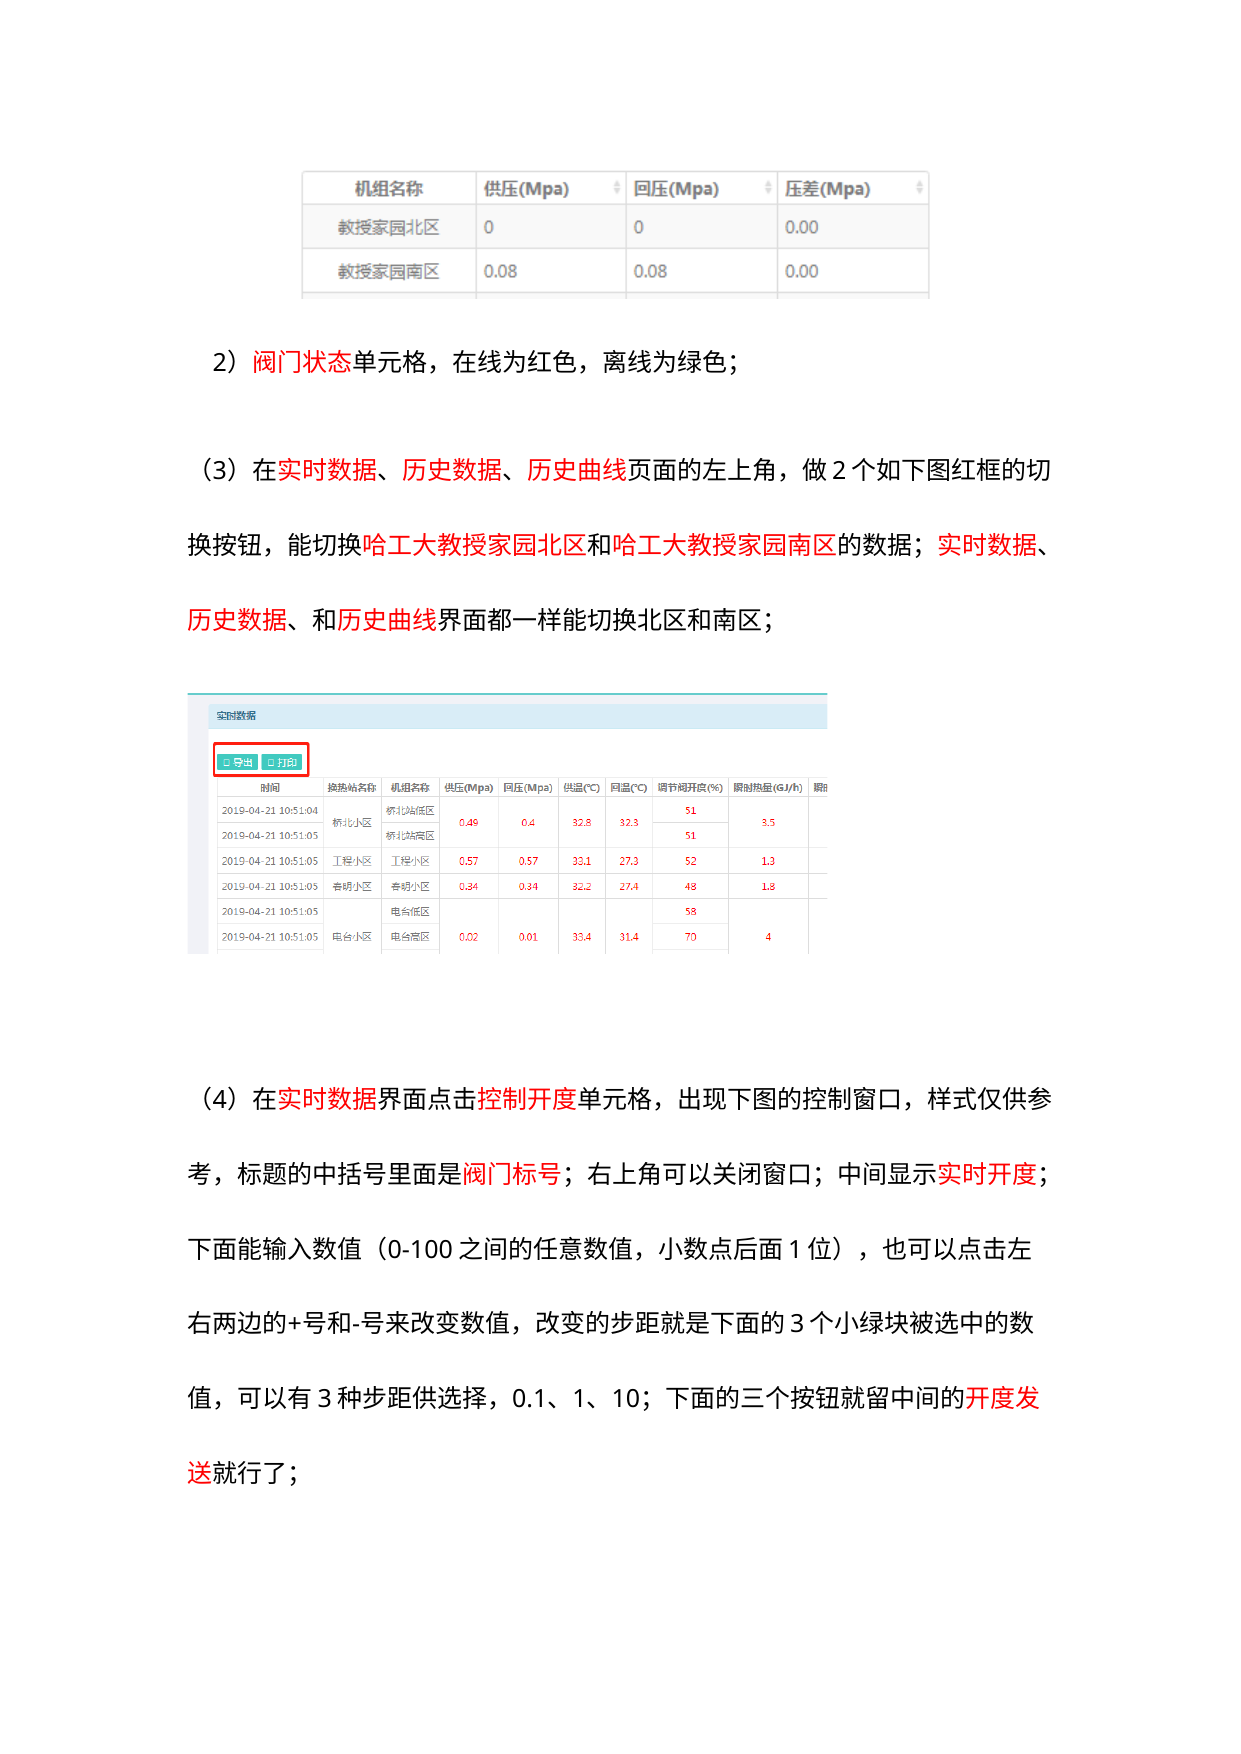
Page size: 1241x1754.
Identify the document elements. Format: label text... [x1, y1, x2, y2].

text 2）阀门状态单元格，在线为红色，离线为绿色； [187, 328, 1053, 393]
text （4）在实时数据界面点击控制开度单元格，出现下图的控制窗口，样式仅供参考，标题的中括号里面是阀门标号；右上角可以关闭窗口；中间显示实时开度；下面能输入数值（0-100之间的任意数值，小数点后面1位），也可以点击左右两边的+号和-号来改变数值，改变的步距就是下面的3个小绿块被选中的数值，可以有3种步距供选择，0.1、1、10；下面的三个按钮就留中间的开度发送就行了； [187, 1066, 1053, 1504]
picture [187, 693, 828, 954]
picture [289, 162, 951, 299]
text （3）在实时数据、历史数据、历史曲线页面的左上角，做2个如下图红框的切换按钮，能切换哈工大教授家园北区和哈工大教授家园南区的数据；实时数据、历史数据、和历史曲线界面都一样能切换北区和南区； [187, 436, 1053, 651]
